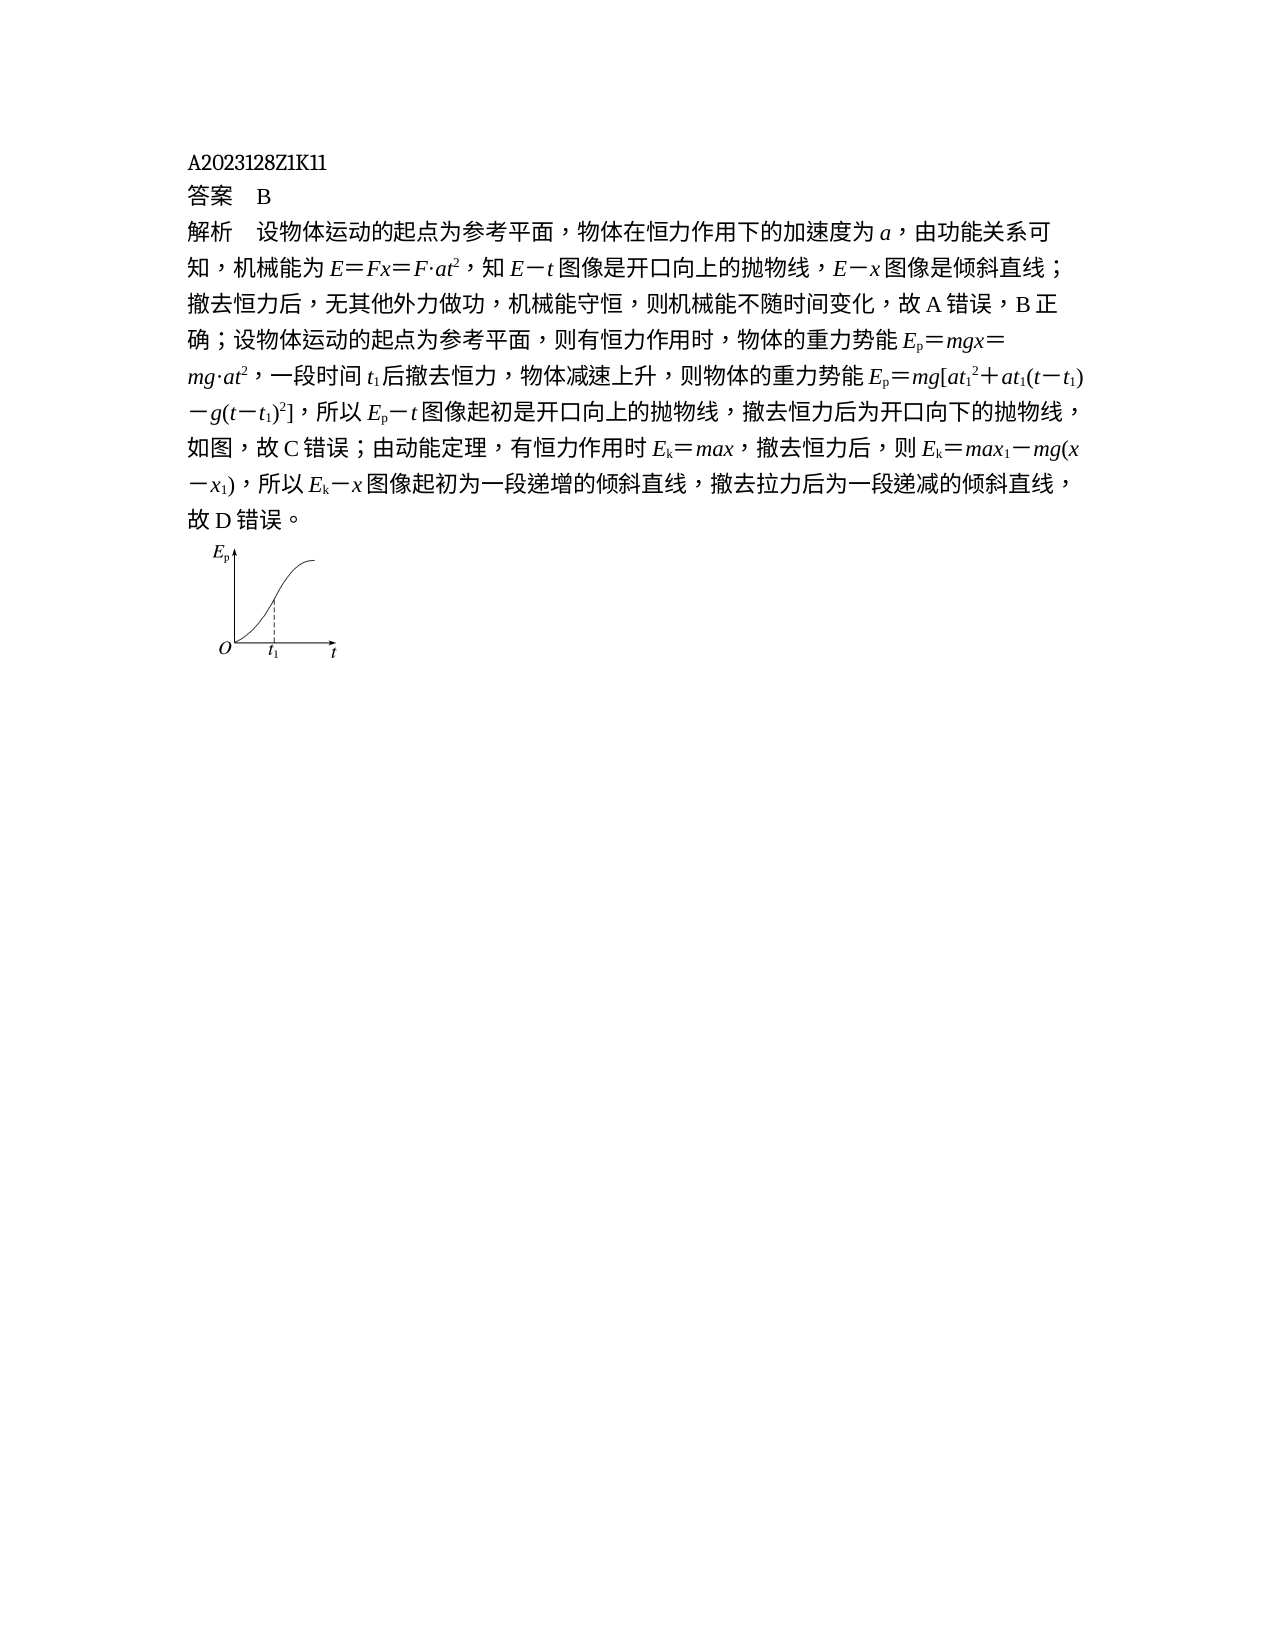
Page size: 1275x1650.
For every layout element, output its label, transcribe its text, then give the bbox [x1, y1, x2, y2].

text A2023128Z1K11 [187, 150, 1087, 176]
picture [206, 539, 340, 663]
text 答案 B [187, 180, 1087, 211]
text 解析 设物体运动的起点为参考平面，物体在恒力作用下的加速度为a，由功能关系可知，机械能为E＝Fx＝F·at2，知E－t图像是开口向上的抛物线，E－x图像是倾斜直线；撤去恒力后，无其他外力做功，机械能守恒，则机械能不随时间变化，故A错误，B正确；设物体运动的起点为参考平面，则有恒力作用时，物体的重力势能Ep＝mgx＝mg·at2，一段时间t1后撤去恒力，物体减速上升，则物体的重力势能Ep＝mg[at12＋at1(t－t1)－g(t－t1)2]，所以Ep－t图像起初是开口向上的抛物线，撤去恒力后为开口向下的抛物线，如图，故C错误；由动能定理，有恒力作用时Ek＝max，撤去恒力后，则Ek＝max1－mg(x－x1)，所以Ek－x图像起初为一段递增的倾斜直线，撤去拉力后为一段递减的倾斜直线，故D错误。 [187, 216, 1087, 535]
